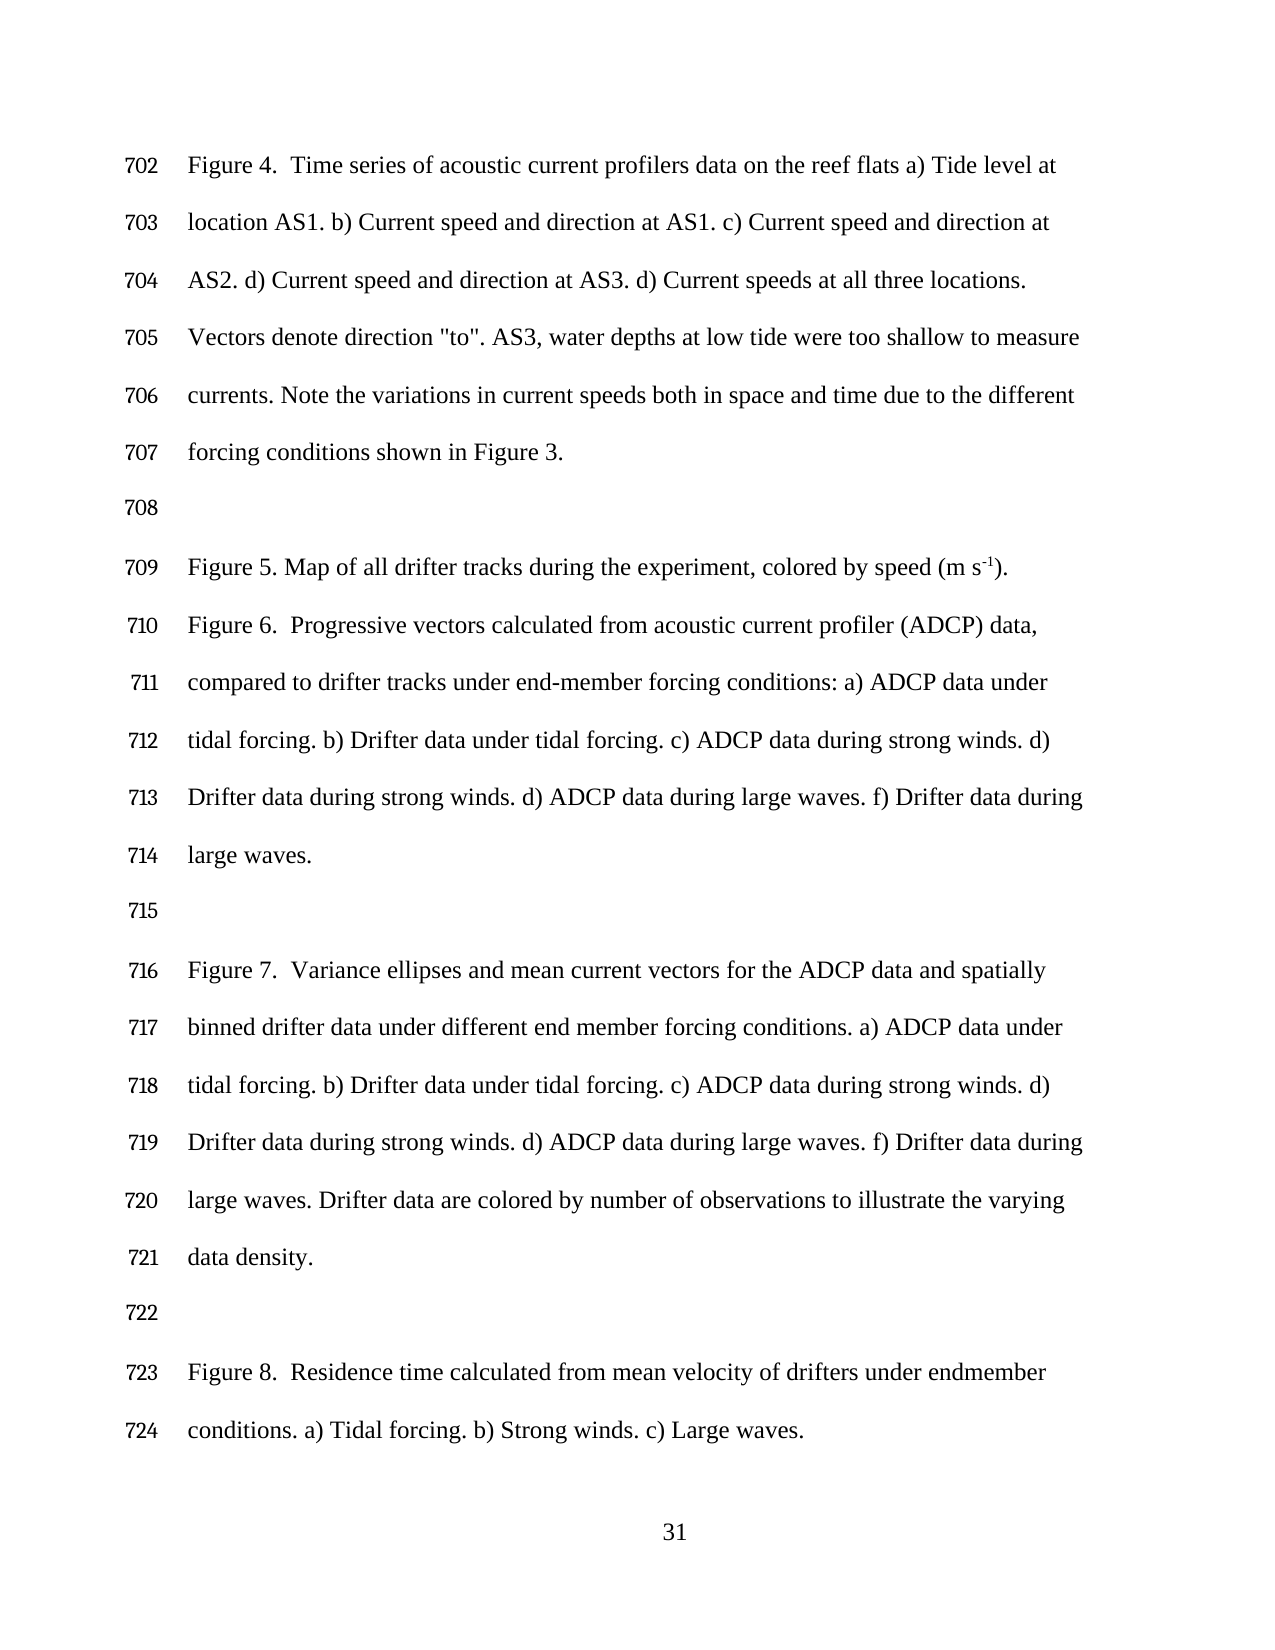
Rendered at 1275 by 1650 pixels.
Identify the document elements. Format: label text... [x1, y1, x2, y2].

text Figure 7. Variance ellipses and mean current vectors for the ADCP data and spatially binned drifter data under different end member forcing conditions. a) ADCP data under tidal forcing. b) Drifter data under tidal forcing. c) ADCP data during strong winds. d) Drifter data during strong winds. d) ADCP data during large waves. f) Drifter data during large waves. Drifter data are colored by number of observations to illustrate the varying data density. [187, 955, 1087, 1271]
text Figure 4. Time series of acoustic current profilers data on the reef flats a) Tide level at location AS1. b) Current speed and direction at AS1. c) Current speed and direction at AS2. d) Current speed and direction at AS3. d) Current speeds at all three locations. Vectors denote direction "to". AS3, water depths at low tide were too shallow to measure currents. Note the variations in current speeds both in space and time due to the different forcing conditions shown in Figure 3. [187, 150, 1087, 466]
text Figure 8. Residence time calculated from mean velocity of drifters under endmember conditions. a) Tidal forcing. b) Strong winds. c) Large waves. [187, 1357, 1087, 1444]
text Figure 5. Map of all drifter tracks during the experiment, colored by speed (m s-1). [187, 552, 1087, 581]
text Figure 6. Progressive vectors calculated from acoustic current profiler (ADCP) data, compared to drifter tracks under end-member forcing conditions: a) ADCP data under tidal forcing. b) Drifter data under tidal forcing. c) ADCP data during strong winds. d) Drifter data during strong winds. d) ADCP data during large waves. f) Drifter data during large waves. [187, 610, 1087, 869]
